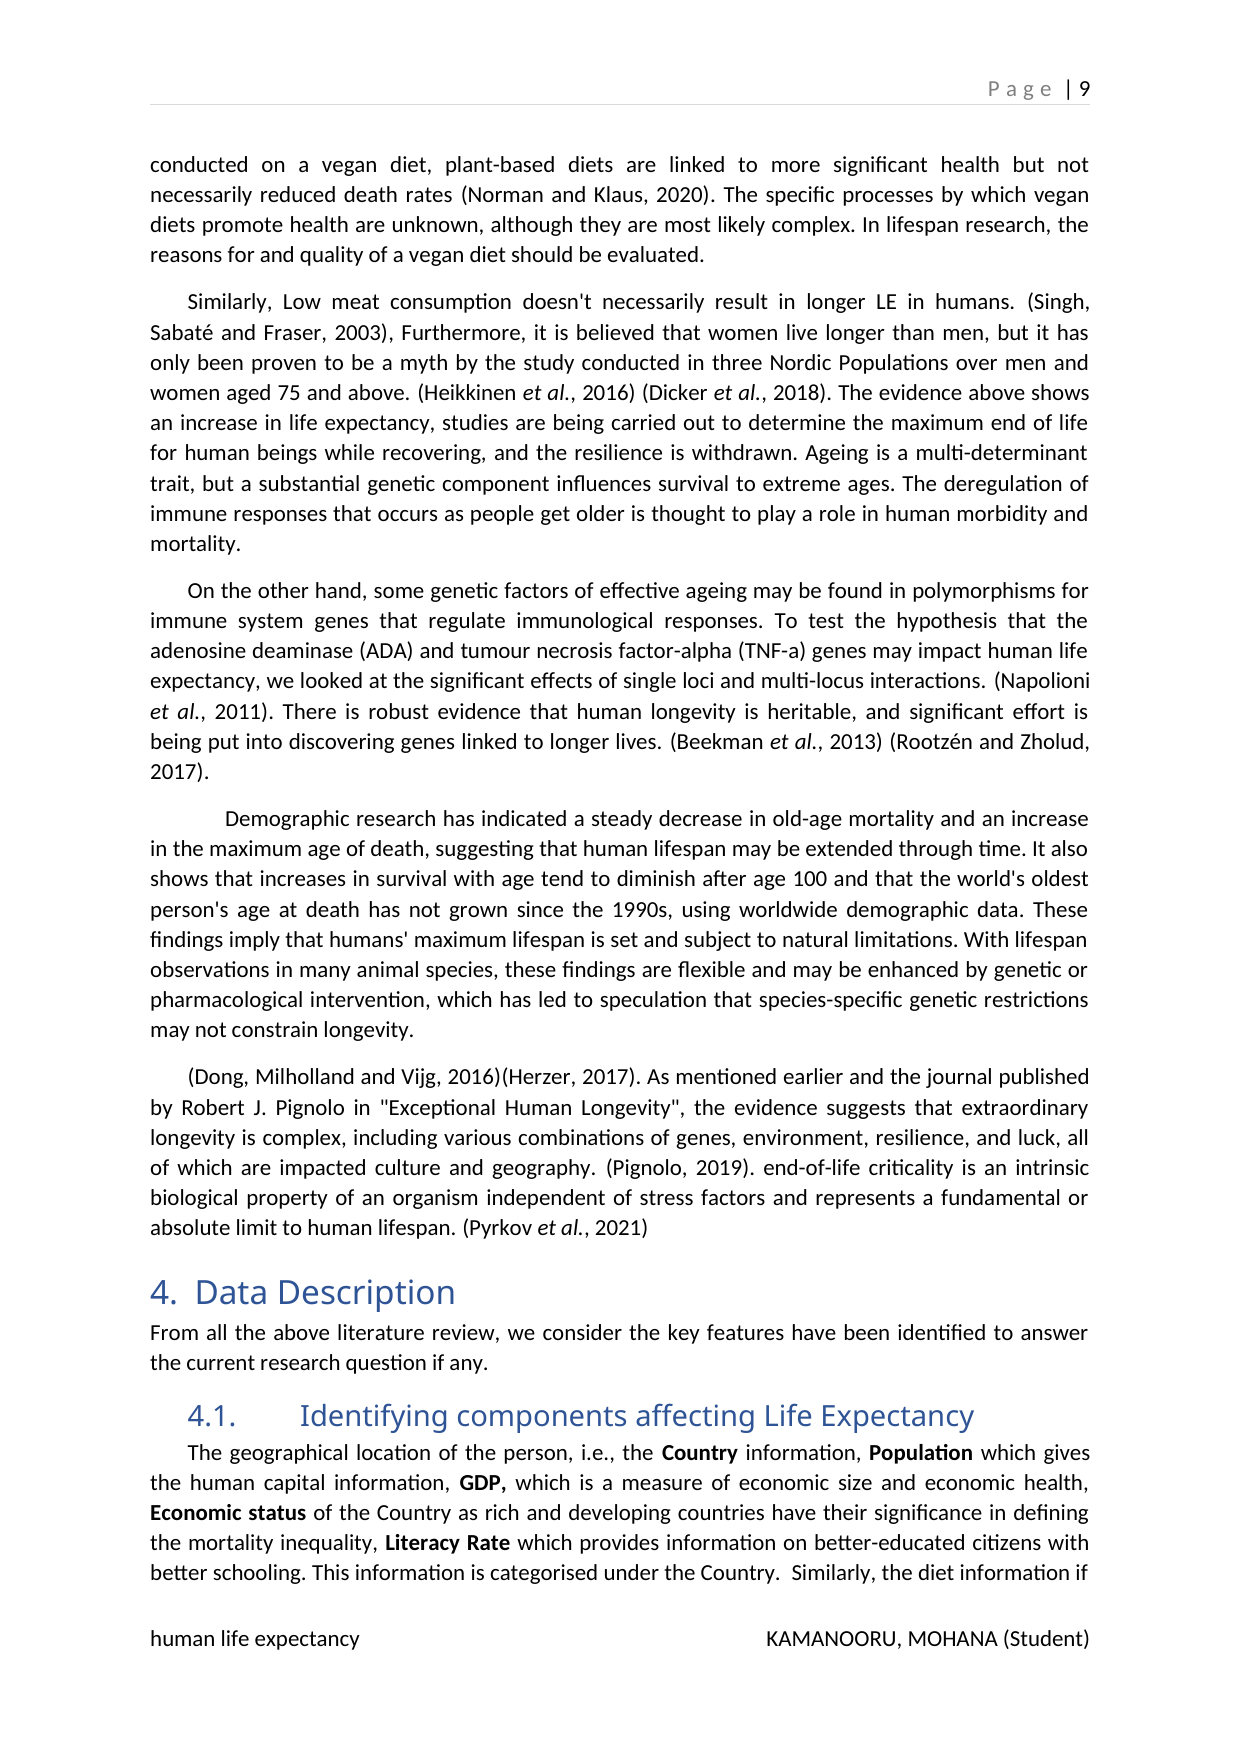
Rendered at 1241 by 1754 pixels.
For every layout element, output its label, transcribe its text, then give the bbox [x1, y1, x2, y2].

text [150, 1438, 1090, 1586]
subtitle Identifying components affecting Life Expectancy [187, 1395, 1090, 1434]
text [150, 150, 1090, 269]
text Similarly, Low meat consumption doesn't necessarily result in longer LE in humans. (Singh, Sabaté and Fraser, 2003), Furthermore, it is believed that women live longer than men, but it has only been proven to be a myth by the study conducted in three Nordic Populations over men and women aged 75 and above. (Heikkinen et al., 2016) (Dicker et al., 2018). The evidence above shows an increase in life expectancy, studies are being carried out to determine the maximum end of life for human beings while recovering, and the resilience is withdrawn. Ageing is a multi-determinant trait, but a substantial genetic component influences survival to extreme ages. The deregulation of immune responses that occurs as people get older is thought to play a role in human morbidity and mortality. [150, 287, 1090, 557]
text On the other hand, some genetic factors of effective ageing may be found in polymorphisms for immune system genes that regulate immunological responses. To test the hypothesis that the adenosine deaminase (ADA) and tumour necrosis factor-alpha (TNF-a) genes may impact human life expectancy, we looked at the significant effects of single loci and multi-locus interactions. (Napolioni et al., 2011). There is robust evidence that human longevity is heritable, and significant effort is being put into discovering genes linked to longer lives. (Beekman et al., 2013) (Rootzén and Zholud, 2017). [150, 576, 1090, 785]
text Demographic research has indicated a steady decrease in old-age mortality and an increase in the maximum age of death, suggesting that human lifespan may be extended through time. It also shows that increases in survival with age tend to diminish after age 100 and that the world's oldest person's age at death has not grown since the 1990s, using worldwide demographic data. These findings imply that humans' maximum lifespan is set and subject to natural limitations. With lifespan observations in many animal species, these findings are flexible and may be enhanced by genetic or pharmacological intervention, which has led to speculation that species-specific genetic restrictions may not constrain longevity. [150, 804, 1090, 1044]
subtitle Data Description [150, 1269, 1090, 1314]
text From all the above literature review, we consider the key features have been identified to answer the current research question if any. [150, 1318, 1090, 1376]
text (Dong, Milholland and Vijg, 2016)(Herzer, 2017). As mentioned earlier and the journal published by Robert J. Pignolo in "Exceptional Human Longevity", the evidence suggests that extraordinary longevity is complex, including various combinations of genes, environment, resilience, and luck, all of which are impacted culture and geography. (Pignolo, 2019). end-of-life criticality is an intrinsic biological property of an organism independent of stress factors and represents a fundamental or absolute limit to human lifespan. (Pyrkov et al., 2021) [150, 1062, 1090, 1242]
